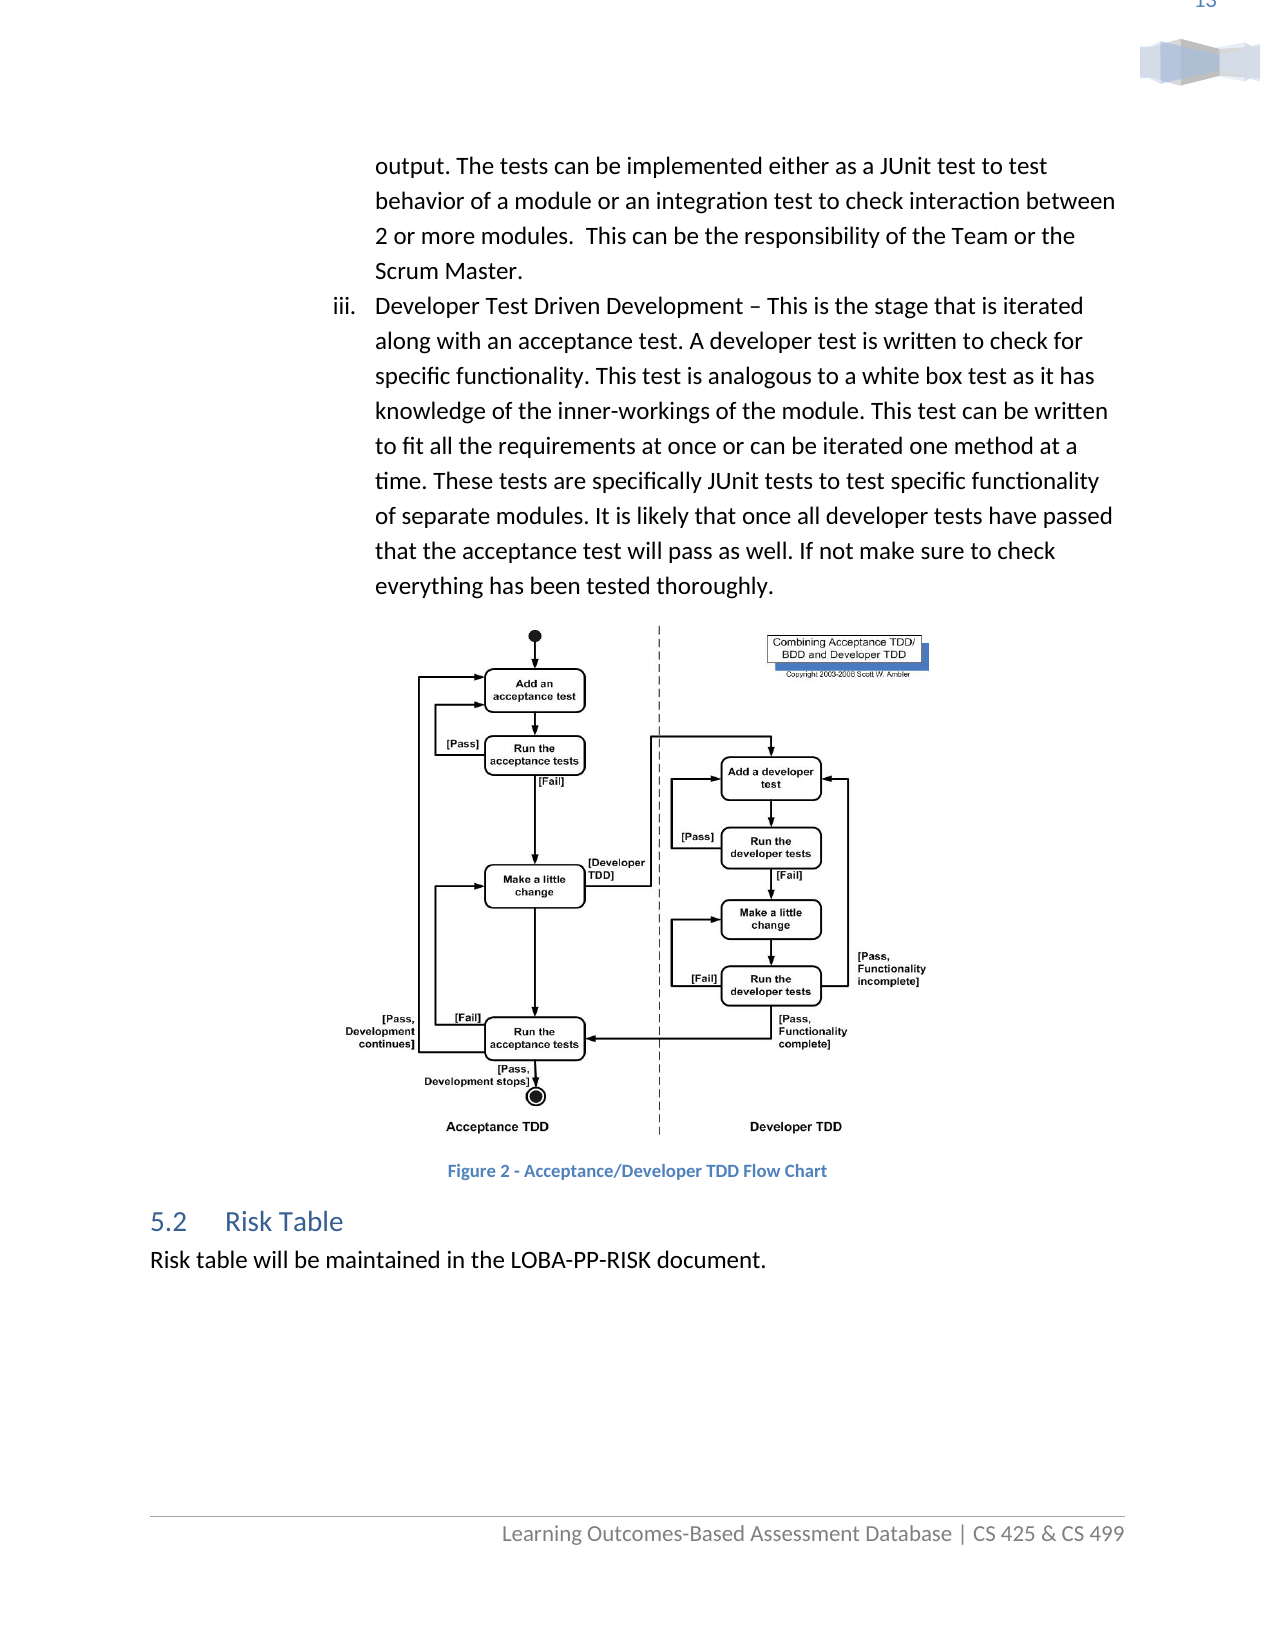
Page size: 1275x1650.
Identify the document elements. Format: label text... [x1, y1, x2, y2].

text Figure 2 - Acceptance/Developer TDD Flow Chart [150, 1159, 1125, 1182]
list Developer Test Driven Development – This is the stage that is iterated along with an acceptance test. A developer test is written to check for specific functionality. This test is analogous to a white box test as it has knowledge of the inner-workings of the module. This test can be written to fit all the requirements at once or can be iterated one method at a time. These tests are specifically JUnit tests to test specific functionality of separate modules. It is likely that once all developer tests have passed that the acceptance test will pass as well. If not make sure to check everything has been tested thoroughly. [356, 290, 1125, 601]
picture [346, 625, 929, 1135]
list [356, 150, 1125, 286]
subtitle 5.2 Risk Table [150, 1203, 1125, 1239]
text Risk table will be maintained in the LOBA-PP-RISK document. [150, 1244, 1125, 1275]
